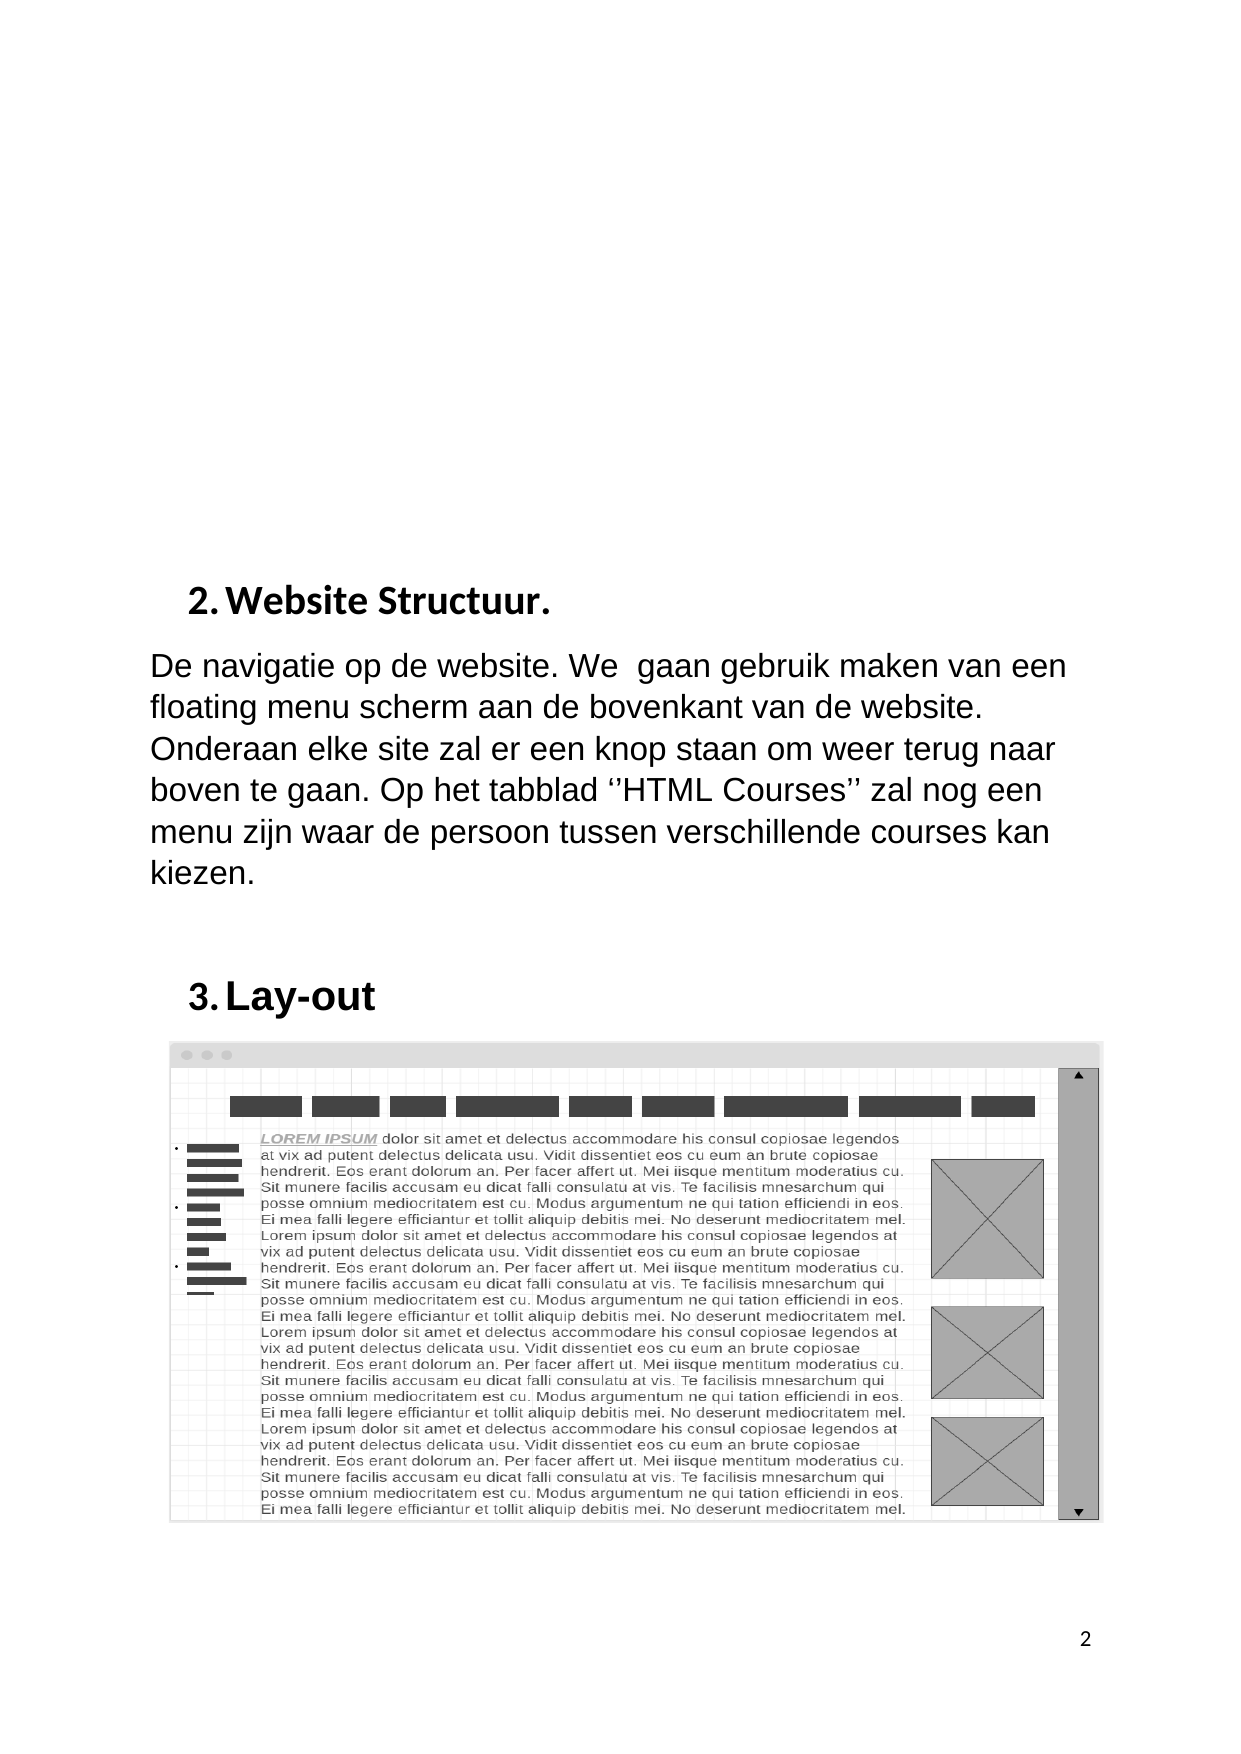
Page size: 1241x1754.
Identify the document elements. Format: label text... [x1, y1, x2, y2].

list Website Structuur. [187, 574, 1090, 625]
list Lay-out [187, 969, 1090, 1020]
text De navigatie op de website. We gaan gebruik maken van een floating menu scherm aan de bovenkant van de website. Onderaan elke site zal er een knop staan om weer terug naar boven te gaan. Op het tabblad ‘’HTML Courses’’ zal nog een menu zijn waar de persoon tussen verschillende courses kan kiezen. [150, 646, 1090, 892]
